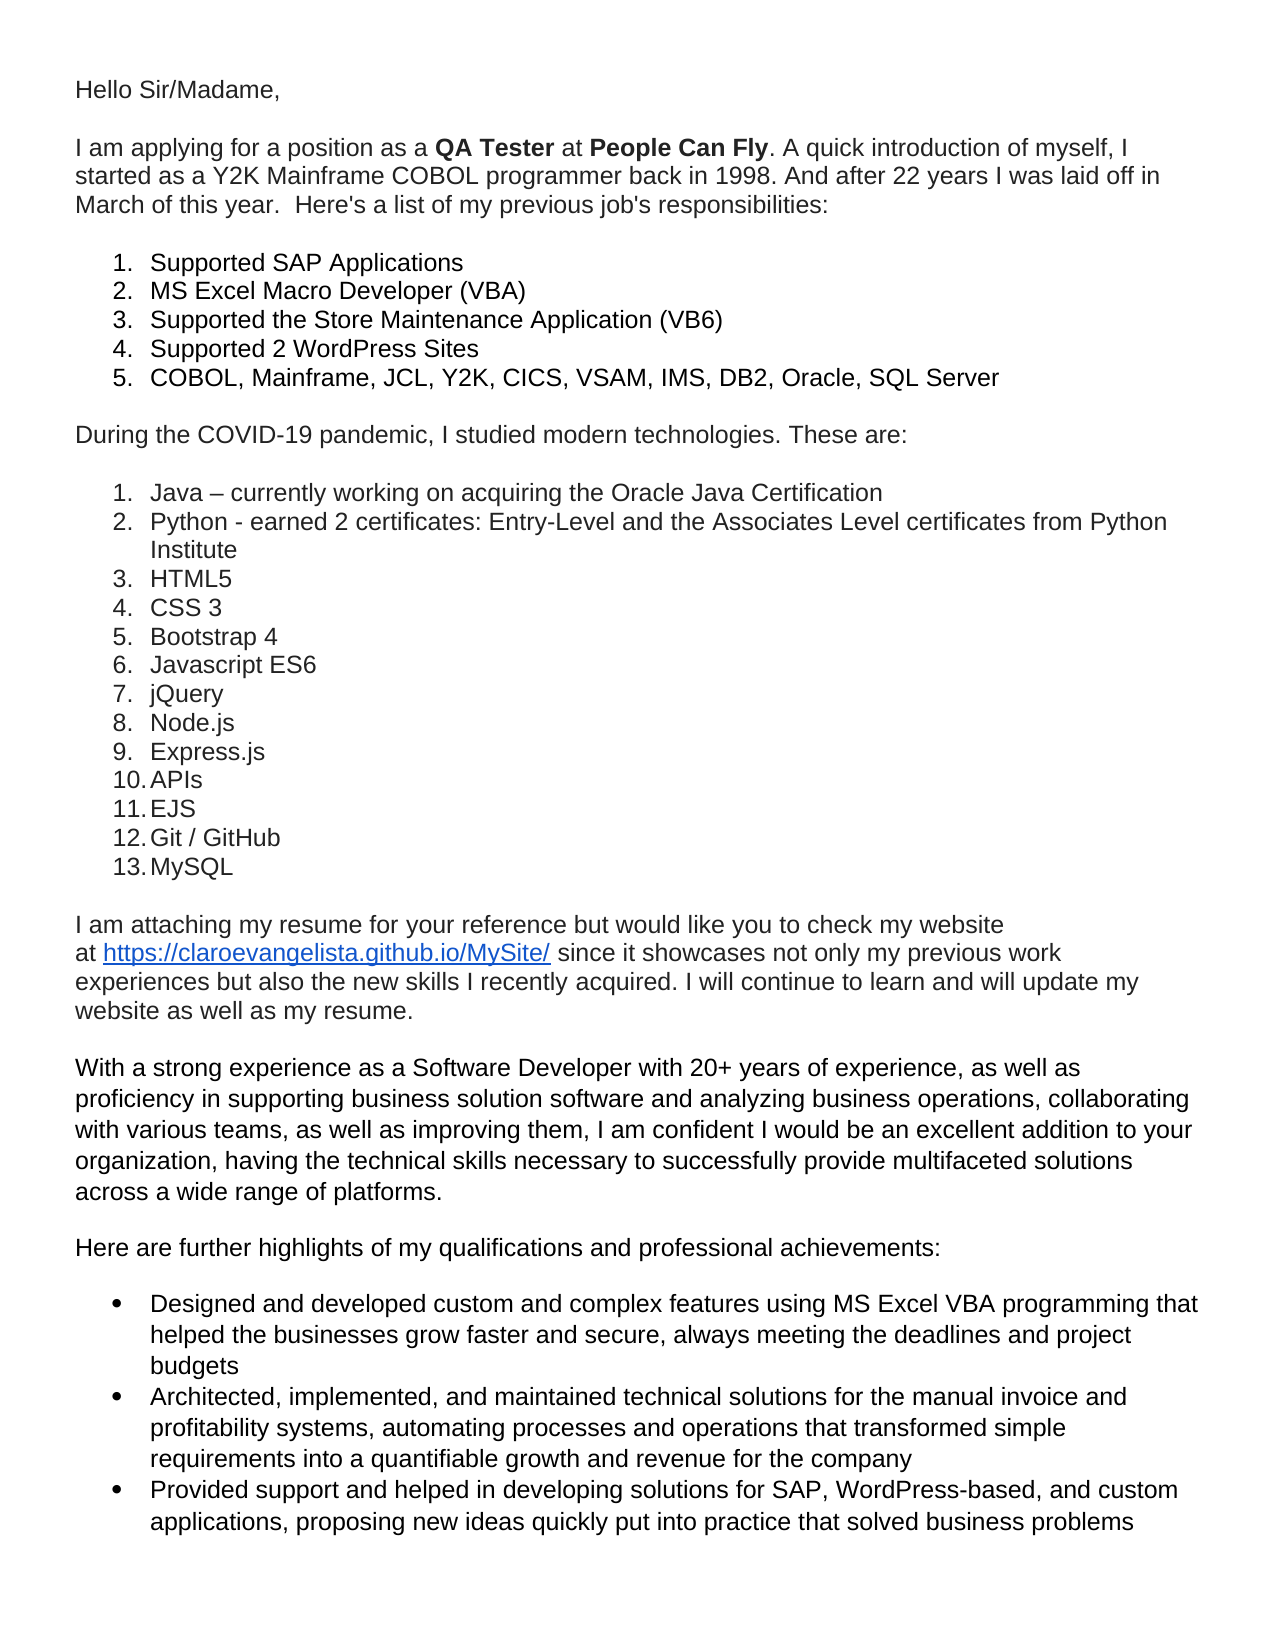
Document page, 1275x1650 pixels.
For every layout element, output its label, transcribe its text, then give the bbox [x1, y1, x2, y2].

list CSS 3 [112, 593, 1200, 622]
list Git / GituHubHub [112, 823, 1200, 852]
text Here are further highlights of my qualifications and professional achievements: [75, 1233, 1200, 1262]
list Express.js [112, 737, 1200, 765]
list Javascript ES6 [112, 650, 1200, 679]
list Node.js [112, 708, 1200, 737]
list APIs [112, 765, 1200, 794]
list Python - earned 2 certificates: Entry-Level and the Associates Level certificates from Python Institute [112, 507, 1200, 564]
list Java – currently working on acquiring the Oracle Java Certification [112, 478, 1200, 507]
list MS Excel Macro Developer (VBA) [112, 276, 1200, 305]
text I am attaching my resume for your reference but would like you to check my website at https://claroevangelista.github.io/MySite/ since it showcases not only my previous work experiences but also the new skills I recently acquired. I will continue to learn and will update my website as well as my resume. [75, 909, 1200, 1024]
list MySQL [112, 852, 1200, 880]
list Architected, implemented, and maintained technical solutions for the manual invoice and profitability systems, automating processes and operations that transformed simple requirements into a quantifiable growth and revenue for the company [112, 1382, 1200, 1473]
list jQuery [112, 679, 1200, 708]
text I am applying for a position as a QA Tester at People Can Fly. A quick introduction of myself, I started as a Y2K Mainframe COBOL programmer back in 1998. And after 22 years I was laid off in March of this year. Here's a list of my previous job's responsibilities: [75, 132, 1200, 219]
list Supported SAP Applications [112, 247, 1200, 276]
list EJS [112, 794, 1200, 823]
list Supported the Store Maintenance Application (VB6) [112, 305, 1200, 334]
list HTML5 [112, 564, 1200, 593]
text With a strong experience as a Software Developer with 20+ years of experience, as well as proficiency in supporting business solution software and analyzing business operations, collaborating with various teams, as well as improving them, I am confident I would be an excellent addition to your organization, having the technical skills necessary to successfully provide multifaceted solutions across a wide range of platforms. [75, 1053, 1200, 1206]
list COBOL, Mainframe, JCL, Y2K, CICS, VSAM, IMS, DB2, Oracle, SQL Server [112, 362, 1200, 391]
text During the COVID-19 pandemic, I studied modern technologies. These are: [75, 420, 1200, 449]
list Supported 2 WordPress Sites [112, 334, 1200, 362]
text Hello Sir/Madame, [75, 75, 1200, 104]
list Bootstrap 4 [112, 622, 1200, 650]
list Provided support and helped in developing solutions for SAP, WordPress-based, and custom applications, proposing new ideas quickly put into practice that solved business problems [112, 1475, 1200, 1535]
list Designed and developed custom and complex features using MS Excel VBA programming that helped the businesses grow faster and secure, always meeting the deadlines and project budgets [112, 1289, 1200, 1380]
